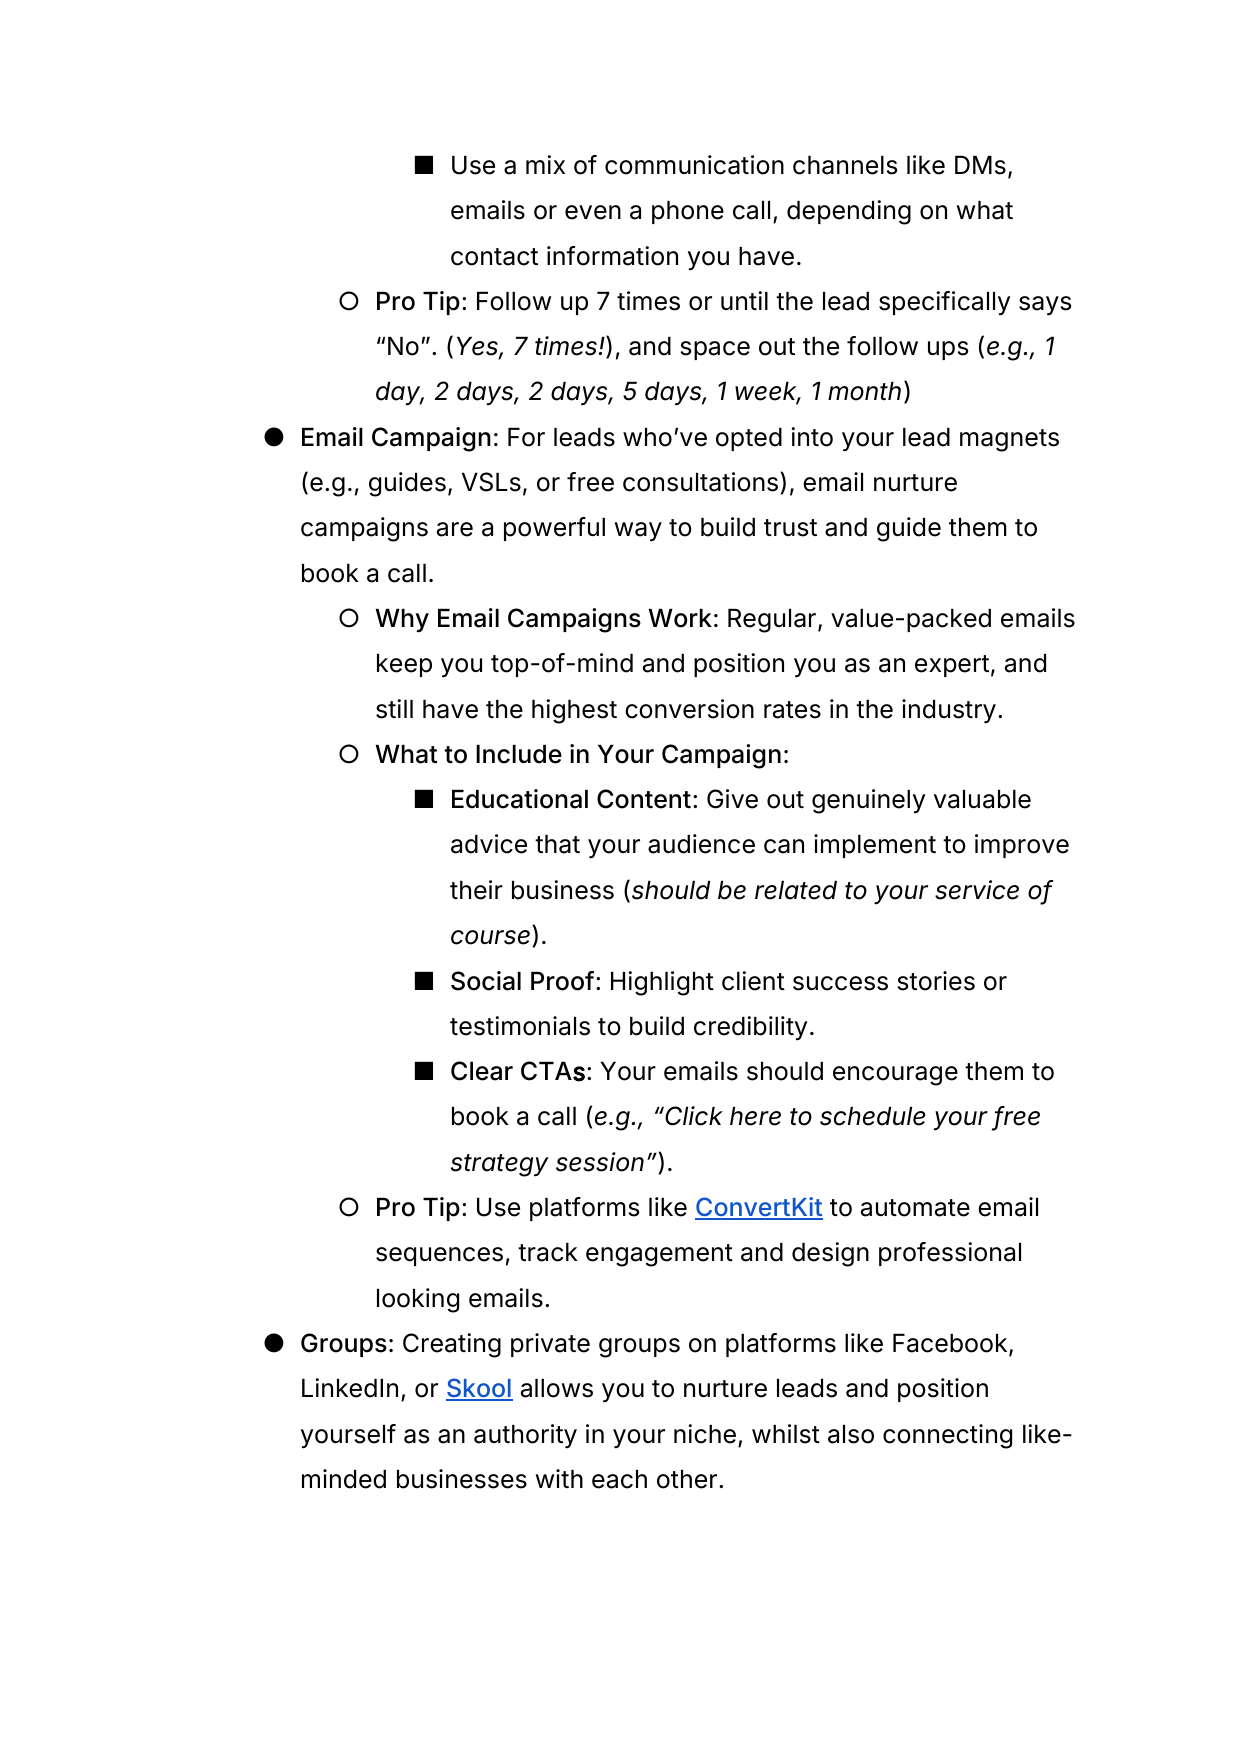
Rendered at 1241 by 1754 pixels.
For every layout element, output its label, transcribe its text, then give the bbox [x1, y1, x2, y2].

list Pro Tip: Follow up 7 times or until the lead specifically says “No”. (Yes, 7 times!), and space out the follow ups (e.g., 1 day, 2 days, 2 days, 5 days, 1 week, 1 month) [337, 286, 1090, 407]
list Groups: Creating private groups on platforms like Facebook, LinkedIn, or Skool allows you to nurture leads and position yourself as an authority in your niche, whilst also connecting like-minded businesses with each other. [262, 1328, 1090, 1494]
list What to Include in Your Campaign: [337, 739, 1090, 769]
list Clear CTAs: Your emails should encourage them to book a call (e.g., “Click here to schedule your free strategy session”). [412, 1056, 1090, 1177]
list Why Email Campaigns Work: Regular, value-packed emails keep you top-of-mind and position you as an expert, and still have the highest conversion rates in the industry. [337, 603, 1090, 724]
list Pro Tip: Use platforms like ConvertKit to automate email sequences, track engagement and design professional looking emails. [337, 1192, 1090, 1313]
list Social Proof: Highlight client success stories or testimonials to build credibility. [412, 966, 1090, 1041]
list Use a mix of communication channels like DMs, emails or even a phone call, depending on what contact information you have. [412, 150, 1090, 271]
list Educational Content: Give out genuinely valuable advice that your audience can implement to improve their business (should be related to your service of course). [412, 784, 1090, 951]
list Email Campaign: For leads who’ve opted into your lead magnets (e.g., guides, VSLs, or free consultations), email nurture campaigns are a powerful way to build trust and guide them to book a call. [262, 422, 1090, 588]
